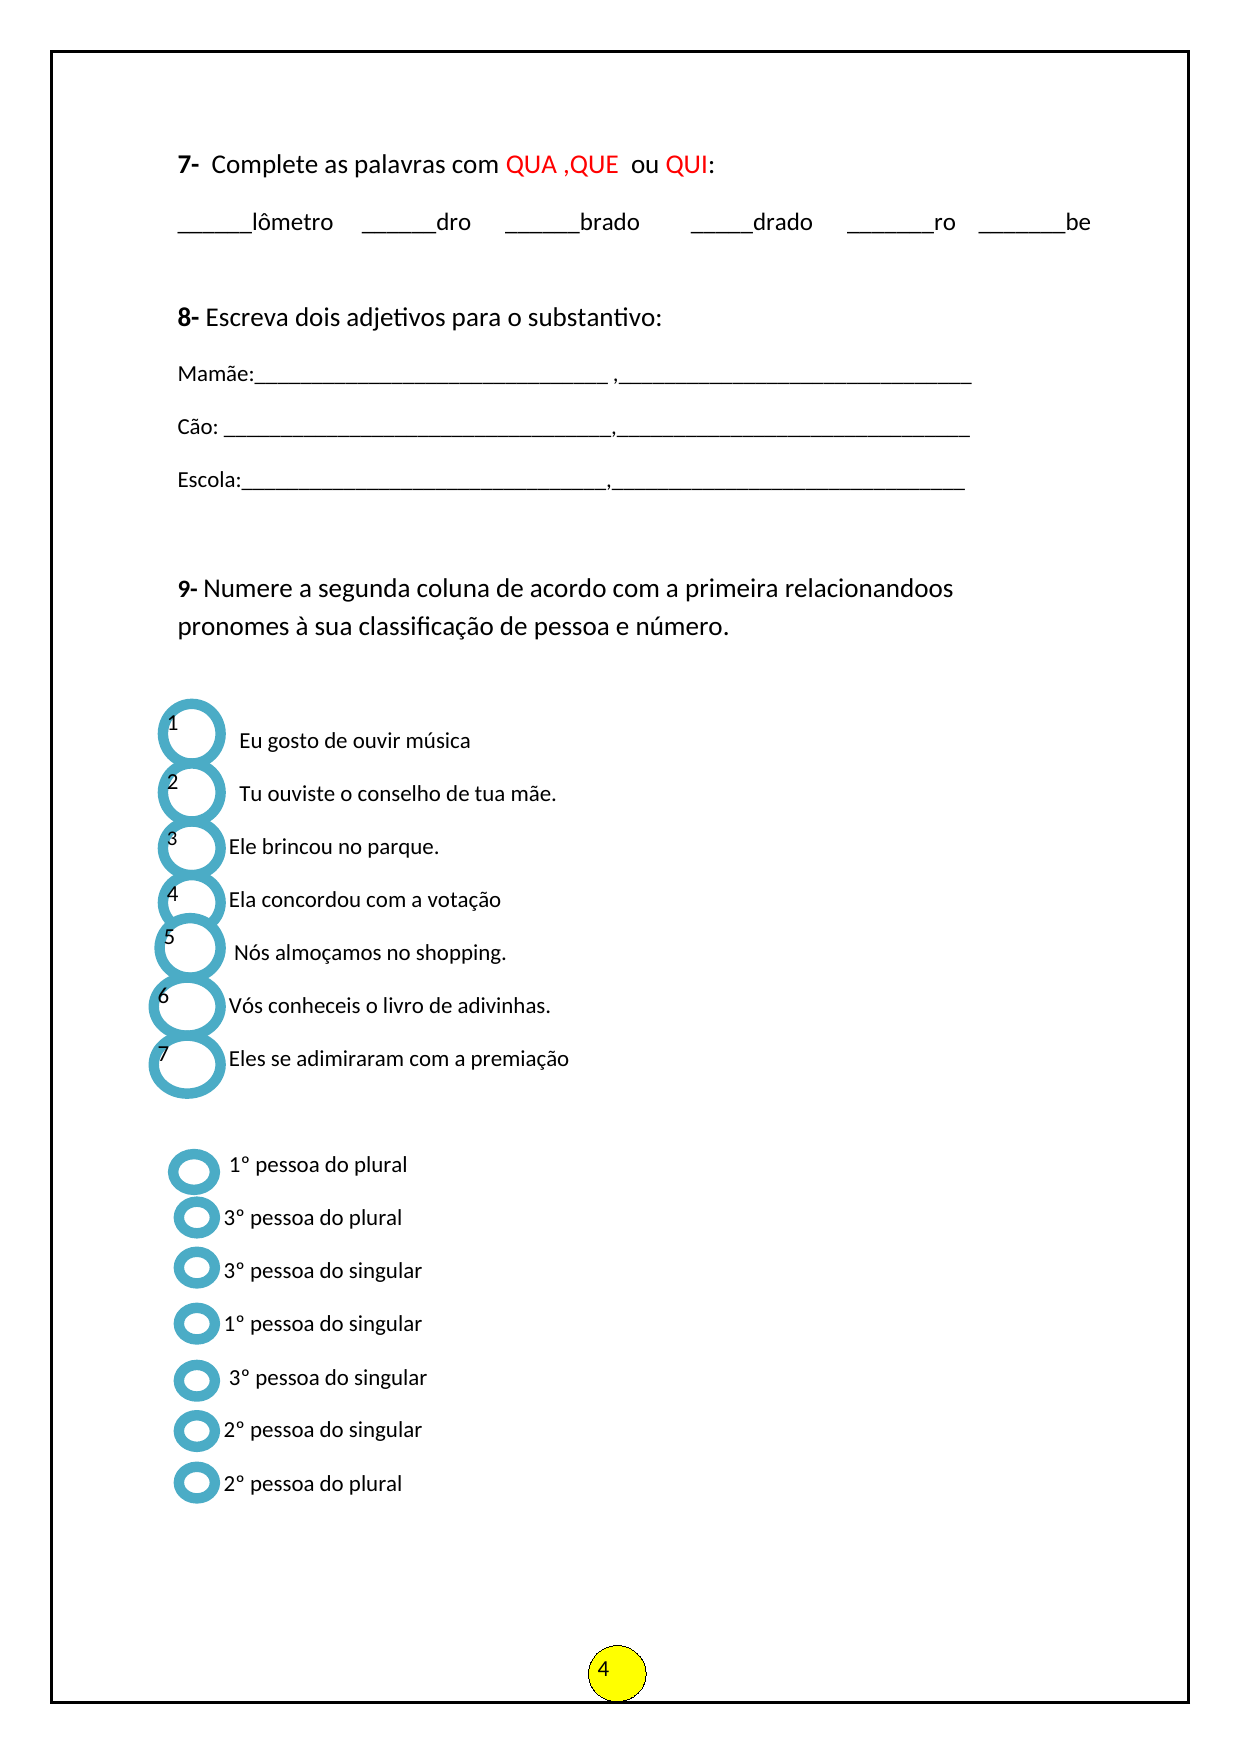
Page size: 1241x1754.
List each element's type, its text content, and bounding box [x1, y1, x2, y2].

text 3º pessoa do singular [211, 1363, 1063, 1391]
text Nós almoçamos no shopping. [222, 938, 1063, 966]
text Eles se adimiraram com a premiação [219, 1044, 1063, 1072]
text Ele brincou no parque. [222, 832, 1063, 860]
text Tu ouviste o conselho de tua mãe. [224, 779, 1063, 807]
text 1º pessoa do singular [215, 1309, 1063, 1338]
text 9- Numere a segunda coluna de acordo com a primeira relacionandoos pronomes à sua classificação de pessoa e número. [177, 571, 1063, 642]
text 8- Escreva dois adjetivos para o substantivo: [177, 262, 1063, 333]
text 3º pessoa do plural [215, 1203, 1063, 1232]
text ______lômetro ______dro ______brado _____drado _______ro _______be [177, 206, 1093, 237]
text 3º pessoa do singular [213, 1257, 1063, 1284]
text Eu gosto de ouvir música [221, 726, 1063, 754]
text Vós conheceis o livro de adivinhas. [223, 991, 1063, 1019]
text Ela concordou com a votação [222, 885, 1063, 913]
text 2º pessoa do singular [215, 1416, 1063, 1444]
text Cão: __________________________________,_______________________________ [177, 412, 1063, 440]
text 7- Complete as palavras com QUA ,QUE ou QUI: [177, 148, 1063, 181]
text Mamãe:_______________________________ ,_______________________________ [177, 359, 1063, 387]
text 2º pessoa do plural [215, 1469, 1063, 1497]
text 1º pessoa do plural [208, 1151, 1063, 1178]
text Escola:________________________________,_______________________________ [177, 465, 1063, 493]
